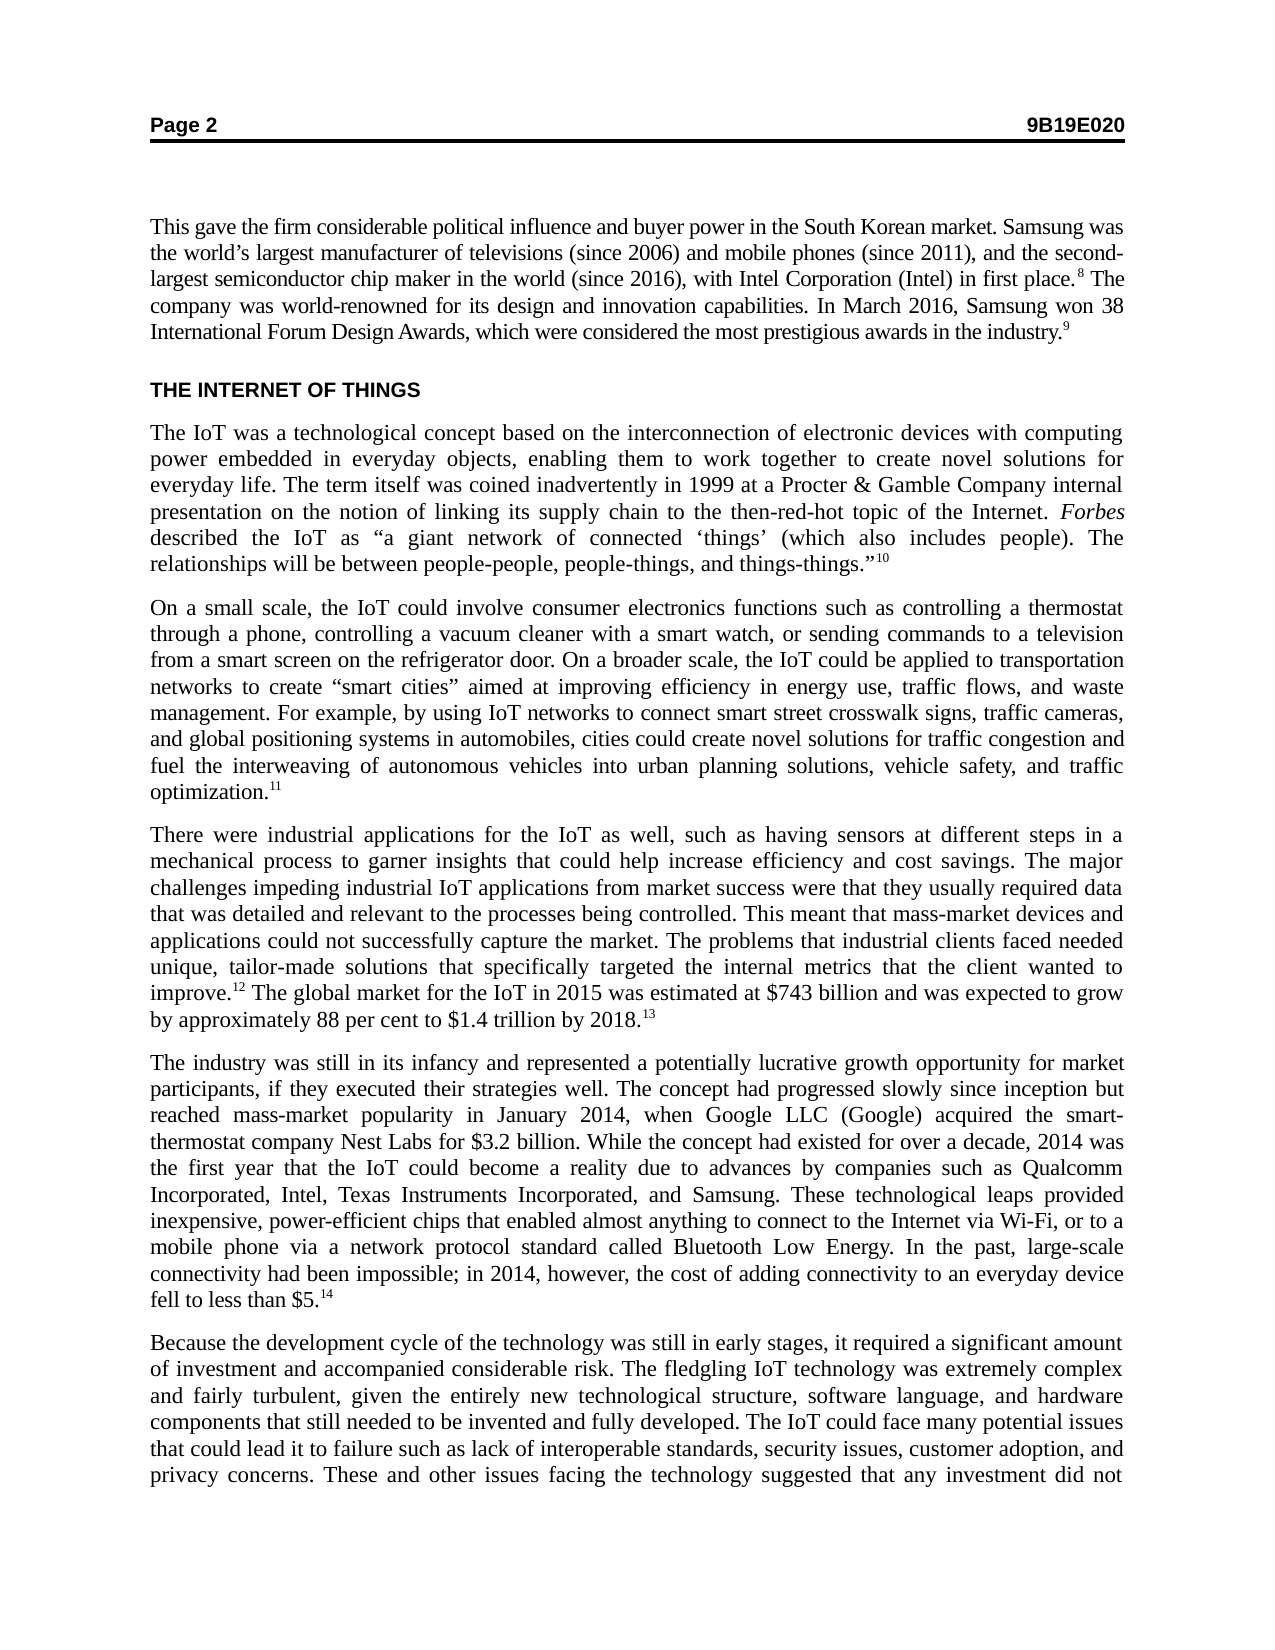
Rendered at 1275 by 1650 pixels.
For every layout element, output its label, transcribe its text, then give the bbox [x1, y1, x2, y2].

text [150, 1329, 1125, 1487]
text There were industrial applications for the IoT as well, such as having sensors at different steps in a mechanical process to garner insights that could help increase efficiency and cost savings. The major challenges impeding industrial IoT applications from market success were that they usually required data that was detailed and relevant to the processes being controlled. This meant that mass-market devices and applications could not successfully capture the market. The problems that industrial clients faced needed unique, tailor-made solutions that specifically targeted the internal metrics that the client wanted to improve. The global market for the IoT in 2015 was estimated at $743 billion and was expected to grow by approximately 88 per cent to $1.4 trillion by 2018. [150, 821, 1125, 1032]
text The IoT was a technological concept based on the interconnection of electronic devices with computing power embedded in everyday objects, enabling them to work together to create novel solutions for everyday life. The term itself was coined inadvertently in 1999 at a Procter & Gamble Company internal presentation on the notion of linking its supply chain to the then-red-hot topic of the Internet. Forbes described the IoT as “a giant network of connected ‘things’ (which also includes people). The relationships will be between people-people, people-things, and things-things.” [150, 419, 1125, 577]
text THE INTERNET OF THINGS [150, 378, 1125, 402]
text The industry was still in its infancy and represented a potentially lucrative growth opportunity for market participants, if they executed their strategies well. The concept had progressed slowly since inception but reached mass-market popularity in January 2014, when Google LLC (Google) acquired the smart-thermostat company Nest Labs for $3.2 billion. While the concept had existed for over a decade, 2014 was the first year that the IoT could become a reality due to advances by companies such as Qualcomm Incorporated, Intel, Texas Instruments Incorporated, and Samsung. These technological leaps provided inexpensive, power-efficient chips that enabled almost anything to connect to the Internet via Wi-Fi, or to a mobile phone via a network protocol standard called Bluetooth Low Energy. In the past, large-scale connectivity had been impossible; in 2014, however, the cost of adding connectivity to an everyday device fell to less than $5. [150, 1049, 1125, 1312]
text On a small scale, the IoT could involve consumer electronics functions such as controlling a thermostat through a phone, controlling a vacuum cleaner with a smart watch, or sending commands to a television from a smart screen on the refrigerator door. On a broader scale, the IoT could be applied to transportation networks to create “smart cities” aimed at improving efficiency in energy use, traffic flows, and waste management. For example, by using IoT networks to connect smart street crosswalk signs, traffic cameras, and global positioning systems in automobiles, cities could create novel solutions for traffic congestion and fuel the interweaving of autonomous vehicles into urban planning solutions, vehicle safety, and traffic optimization. [150, 594, 1125, 804]
text This gave the firm considerable political influence and buyer power in the South Korean market. Samsung was the world’s largest manufacturer of televisions (since 2006) and mobile phones (since 2011), and the second-largest semiconductor chip maker in the world (since 2016), with Intel Corporation (Intel) in first place. The company was world-renowned for its design and innovation capabilities. In March 2016, Samsung won 38 International Forum Design Awards, which were considered the most prestigious awards in the industry. [150, 213, 1125, 344]
